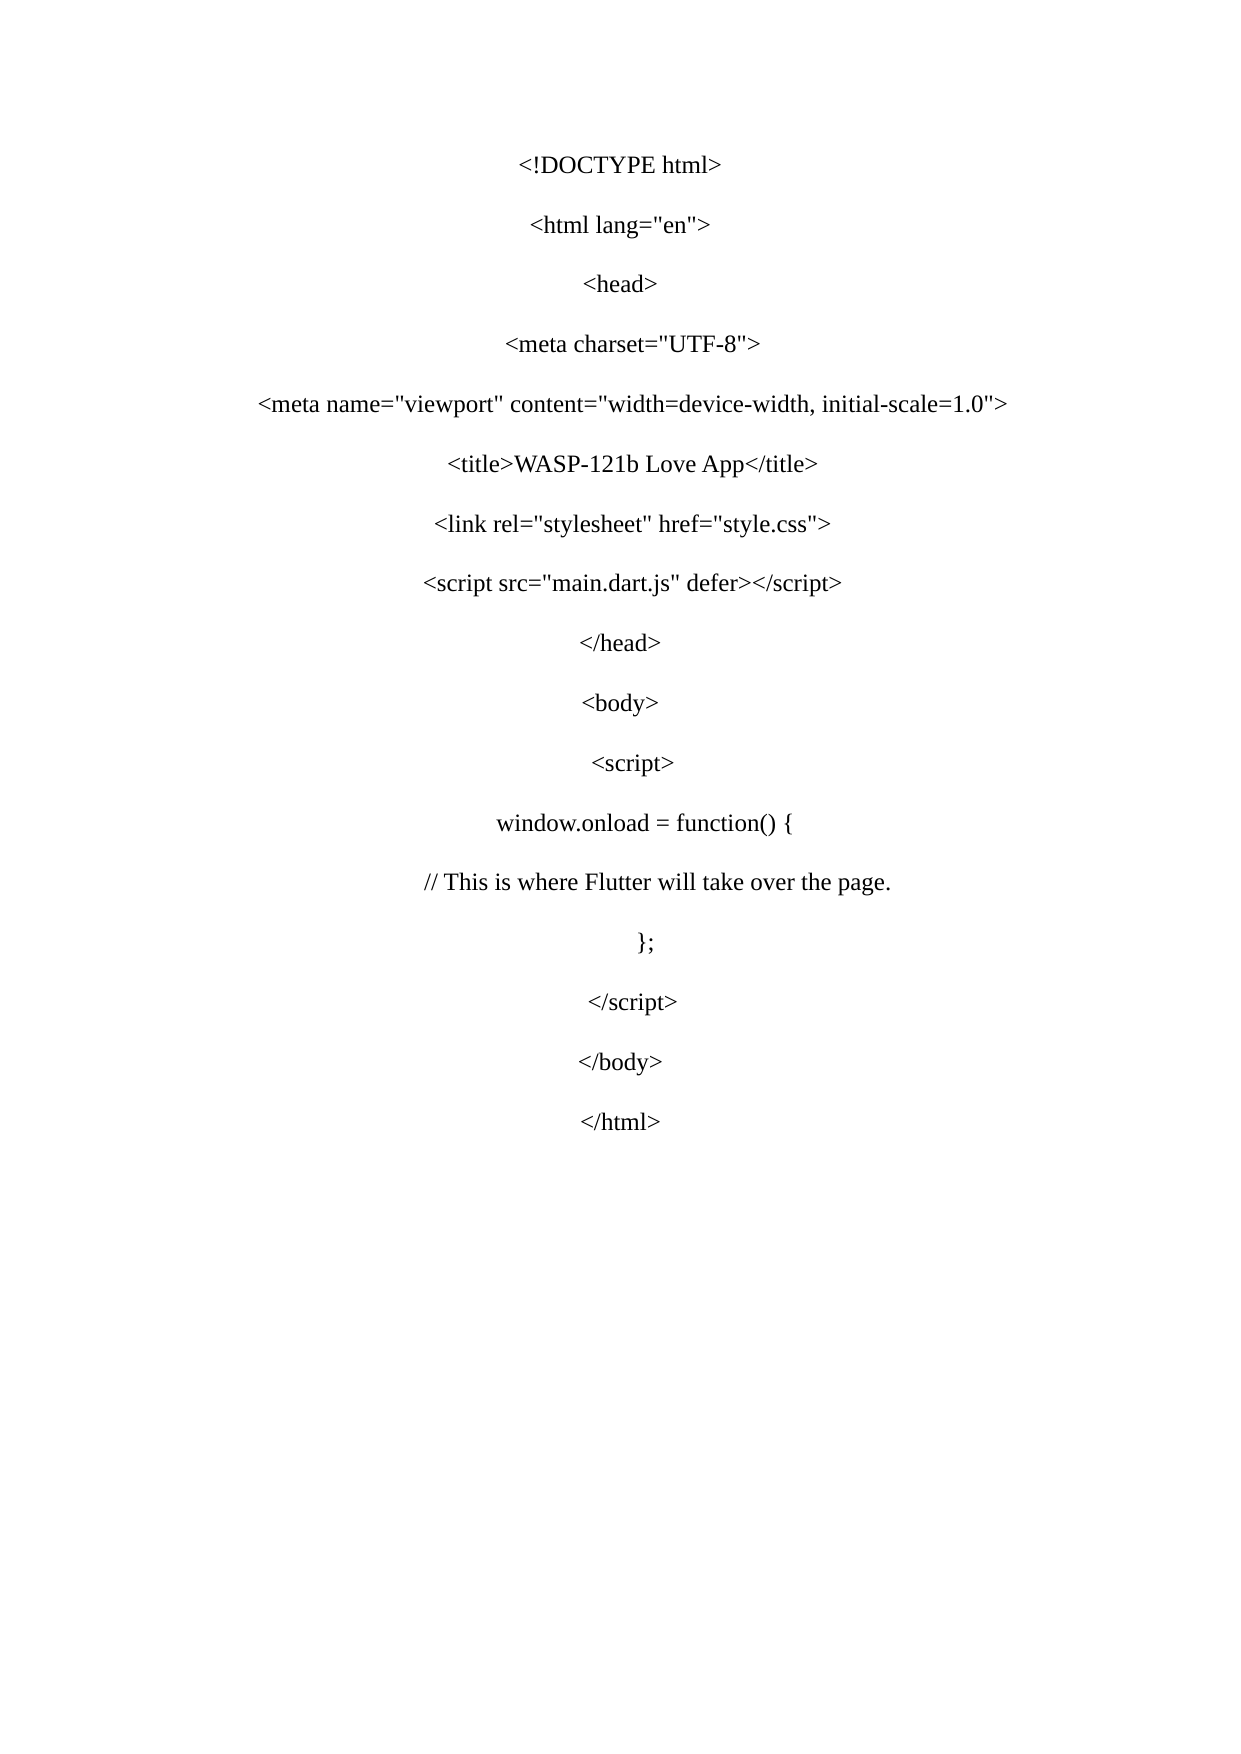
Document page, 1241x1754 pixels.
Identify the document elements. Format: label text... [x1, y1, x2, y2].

text </html> [150, 1107, 1090, 1135]
text <body> [150, 688, 1090, 717]
text }; [150, 927, 1090, 956]
text <!DOCTYPE html> [150, 150, 1090, 179]
text <title>WASP-121b Love App</title> [150, 449, 1090, 478]
text <link rel="stylesheet" href="style.css"> [150, 509, 1090, 537]
text </head> [150, 628, 1090, 657]
text <head> [150, 269, 1090, 298]
text window.onload = function() { [150, 808, 1090, 836]
text </body> [150, 1047, 1090, 1076]
text <script> [150, 748, 1090, 777]
text </script> [150, 987, 1090, 1016]
text <html lang="en"> [150, 210, 1090, 238]
text <script src="main.dart.js" defer></script> [150, 568, 1090, 597]
text // This is where Flutter will take over the page. [150, 867, 1090, 896]
text <meta charset="UTF-8"> [150, 329, 1090, 358]
text <meta name="viewport" content="width=device-width, initial-scale=1.0"> [150, 389, 1090, 418]
